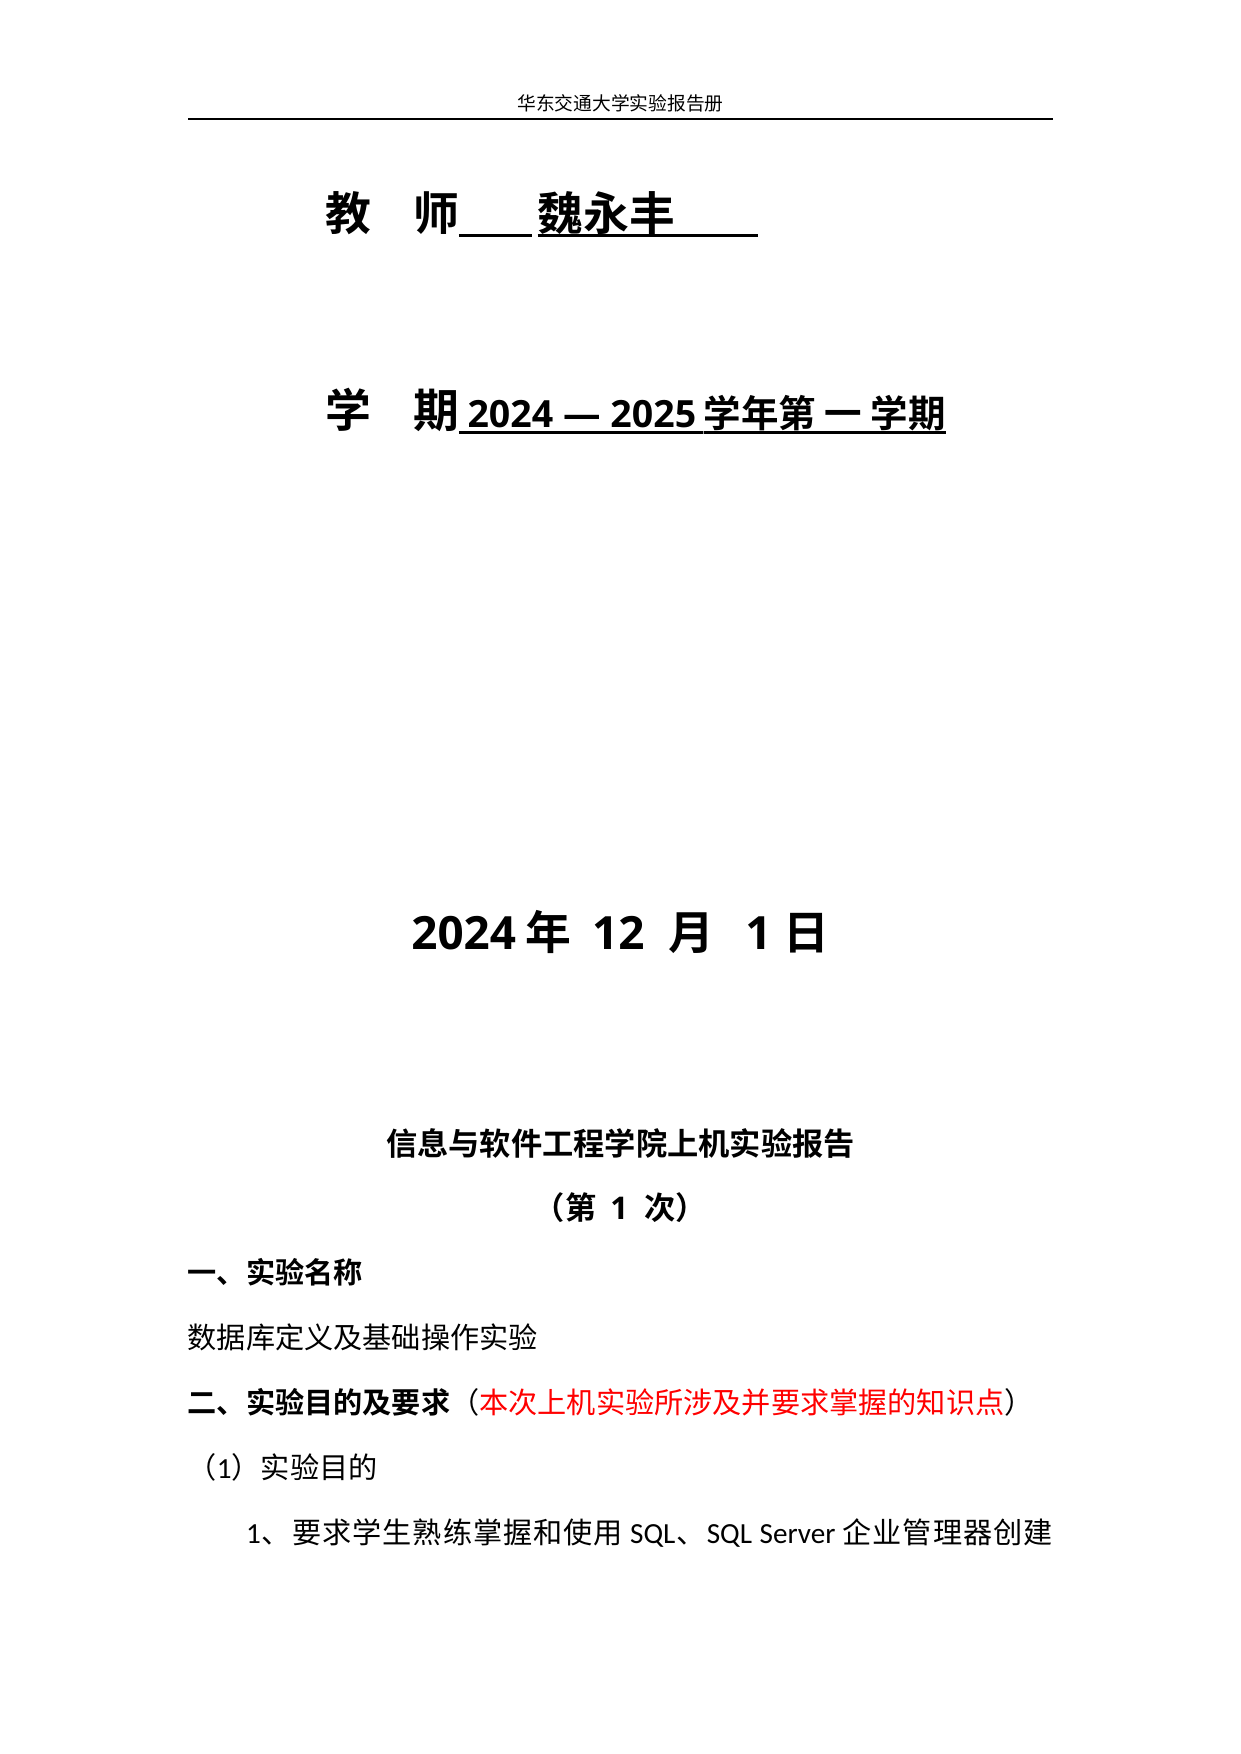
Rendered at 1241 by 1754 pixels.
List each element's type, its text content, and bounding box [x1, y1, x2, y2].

text （第 1 次） [187, 1174, 1053, 1239]
text 一、实验名称 [187, 1239, 1053, 1304]
text 2024年 12 月 1 日 [187, 881, 1053, 979]
text （1）实验目的 [187, 1434, 1053, 1499]
text 数据库定义及基础操作实验 [187, 1304, 1053, 1369]
text 教 师 魏永丰 [187, 162, 1053, 259]
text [187, 1499, 1053, 1564]
text 学 期 2024 — 2025学年第 一 学期 [187, 359, 1053, 457]
text 信息与软件工程学院上机实验报告 [187, 1109, 1053, 1174]
text 二、实验目的及要求（本次上机实验所涉及并要求掌握的知识点） [187, 1369, 1053, 1434]
